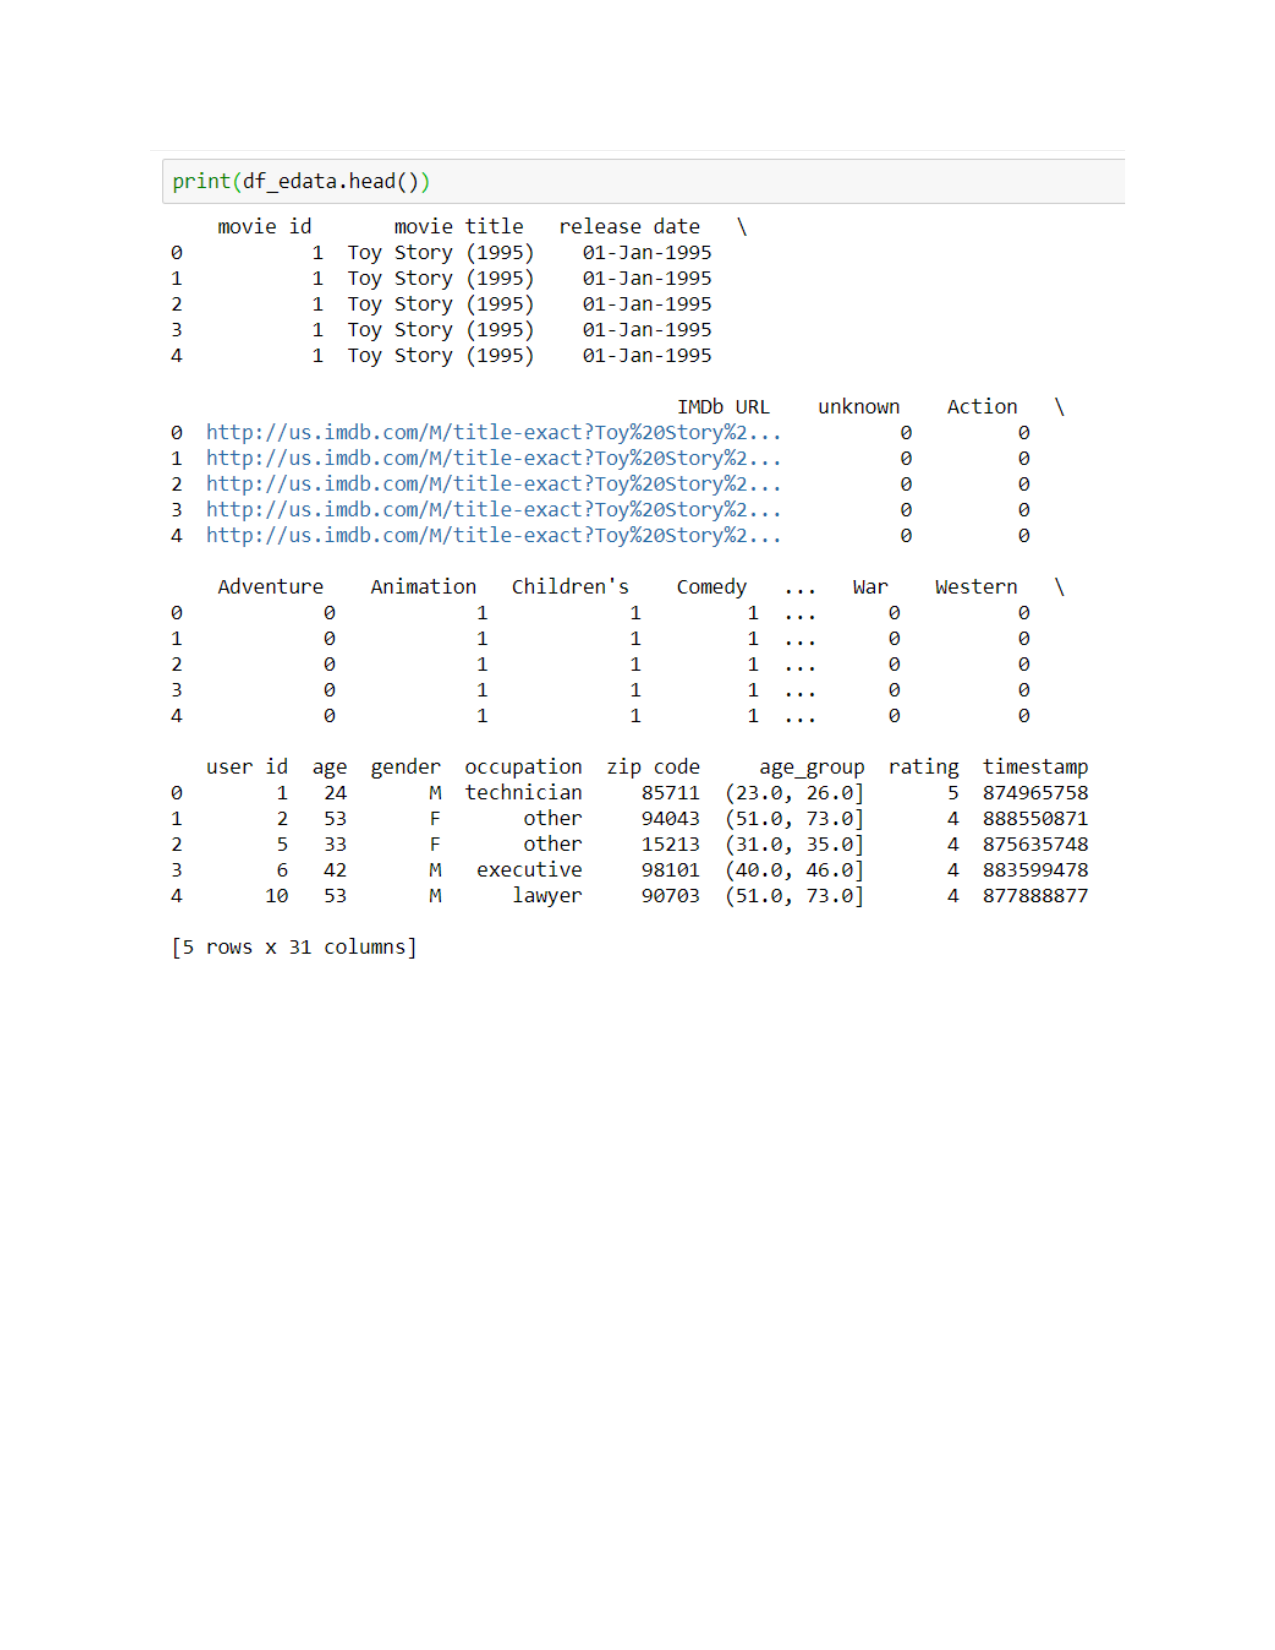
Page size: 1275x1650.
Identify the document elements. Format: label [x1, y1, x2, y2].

picture [150, 150, 1125, 971]
